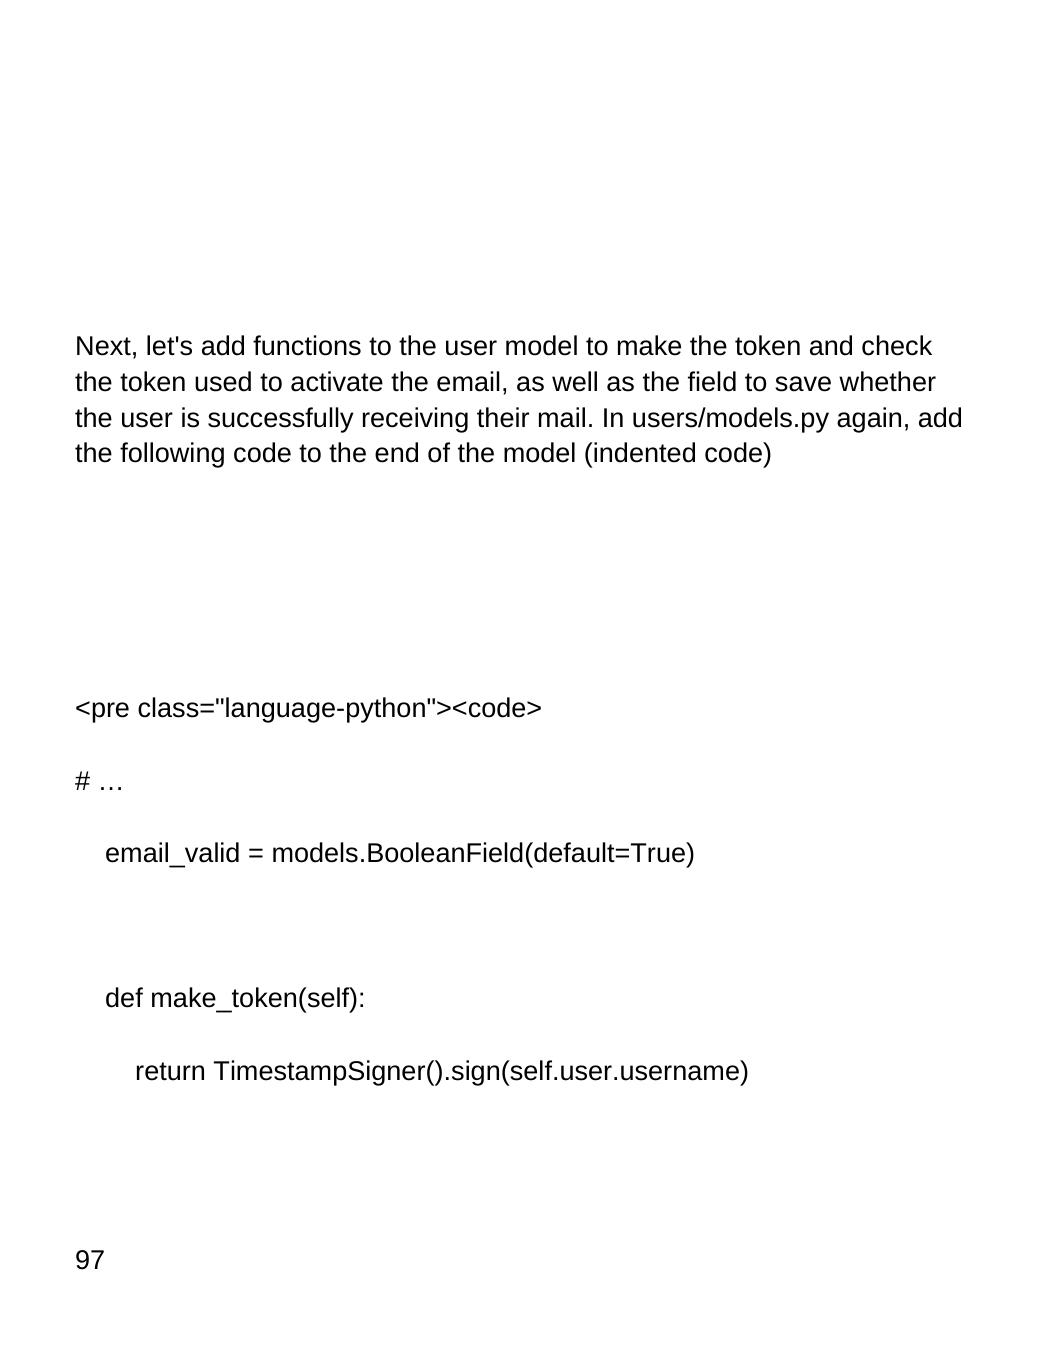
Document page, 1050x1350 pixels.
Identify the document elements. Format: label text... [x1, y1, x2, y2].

text email_valid = models.BooleanField(default=True) [75, 837, 975, 904]
text <pre class="language-python"><code> [75, 692, 975, 759]
text # … [75, 765, 975, 832]
text def make_token(self): [75, 982, 975, 1049]
text return TimestampSigner().sign(self.user.username) [75, 1055, 975, 1122]
text Next, let's add functions to the user model to make the token and check the token used to activate the email, as well as the field to save whether the user is successfully receiving their mail. In users/models.py again, add the following code to the end of the model (indented code) [75, 330, 975, 505]
